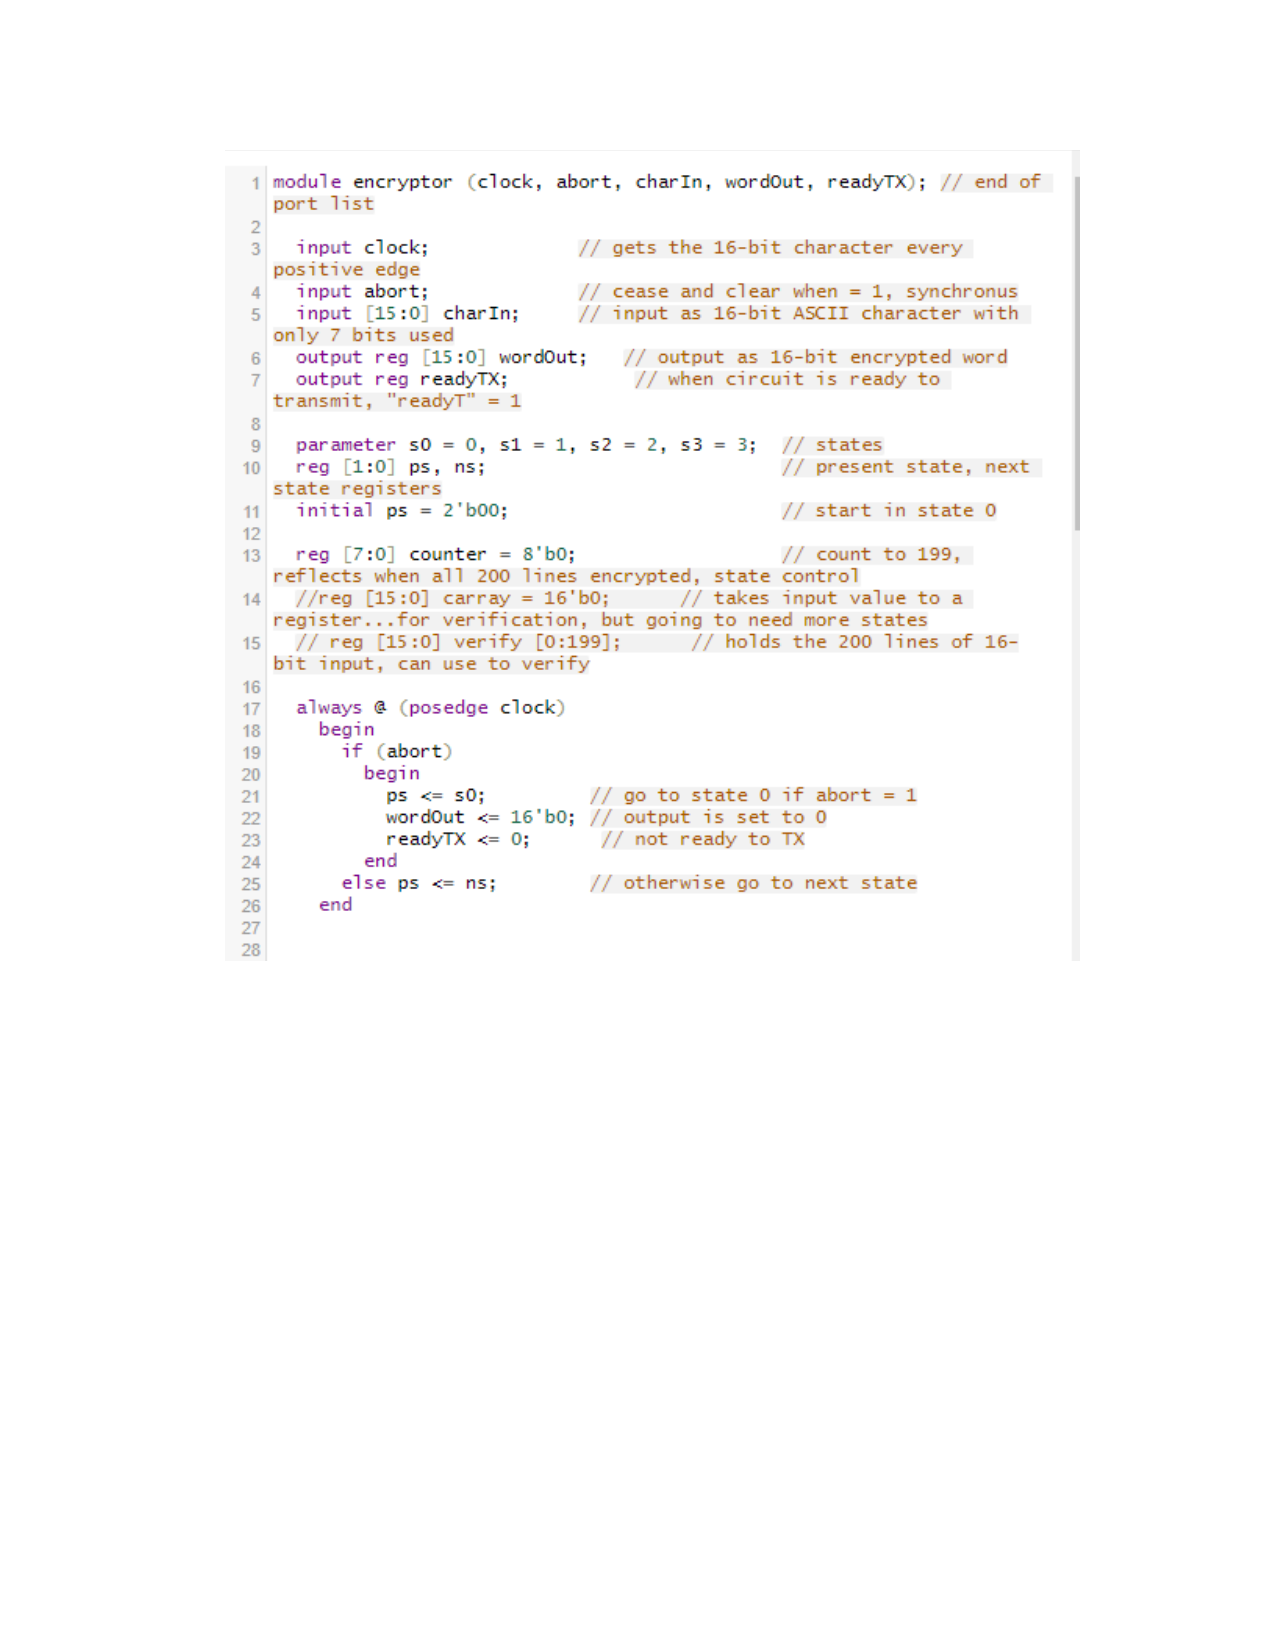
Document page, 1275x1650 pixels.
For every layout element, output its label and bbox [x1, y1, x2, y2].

picture [225, 150, 1080, 961]
